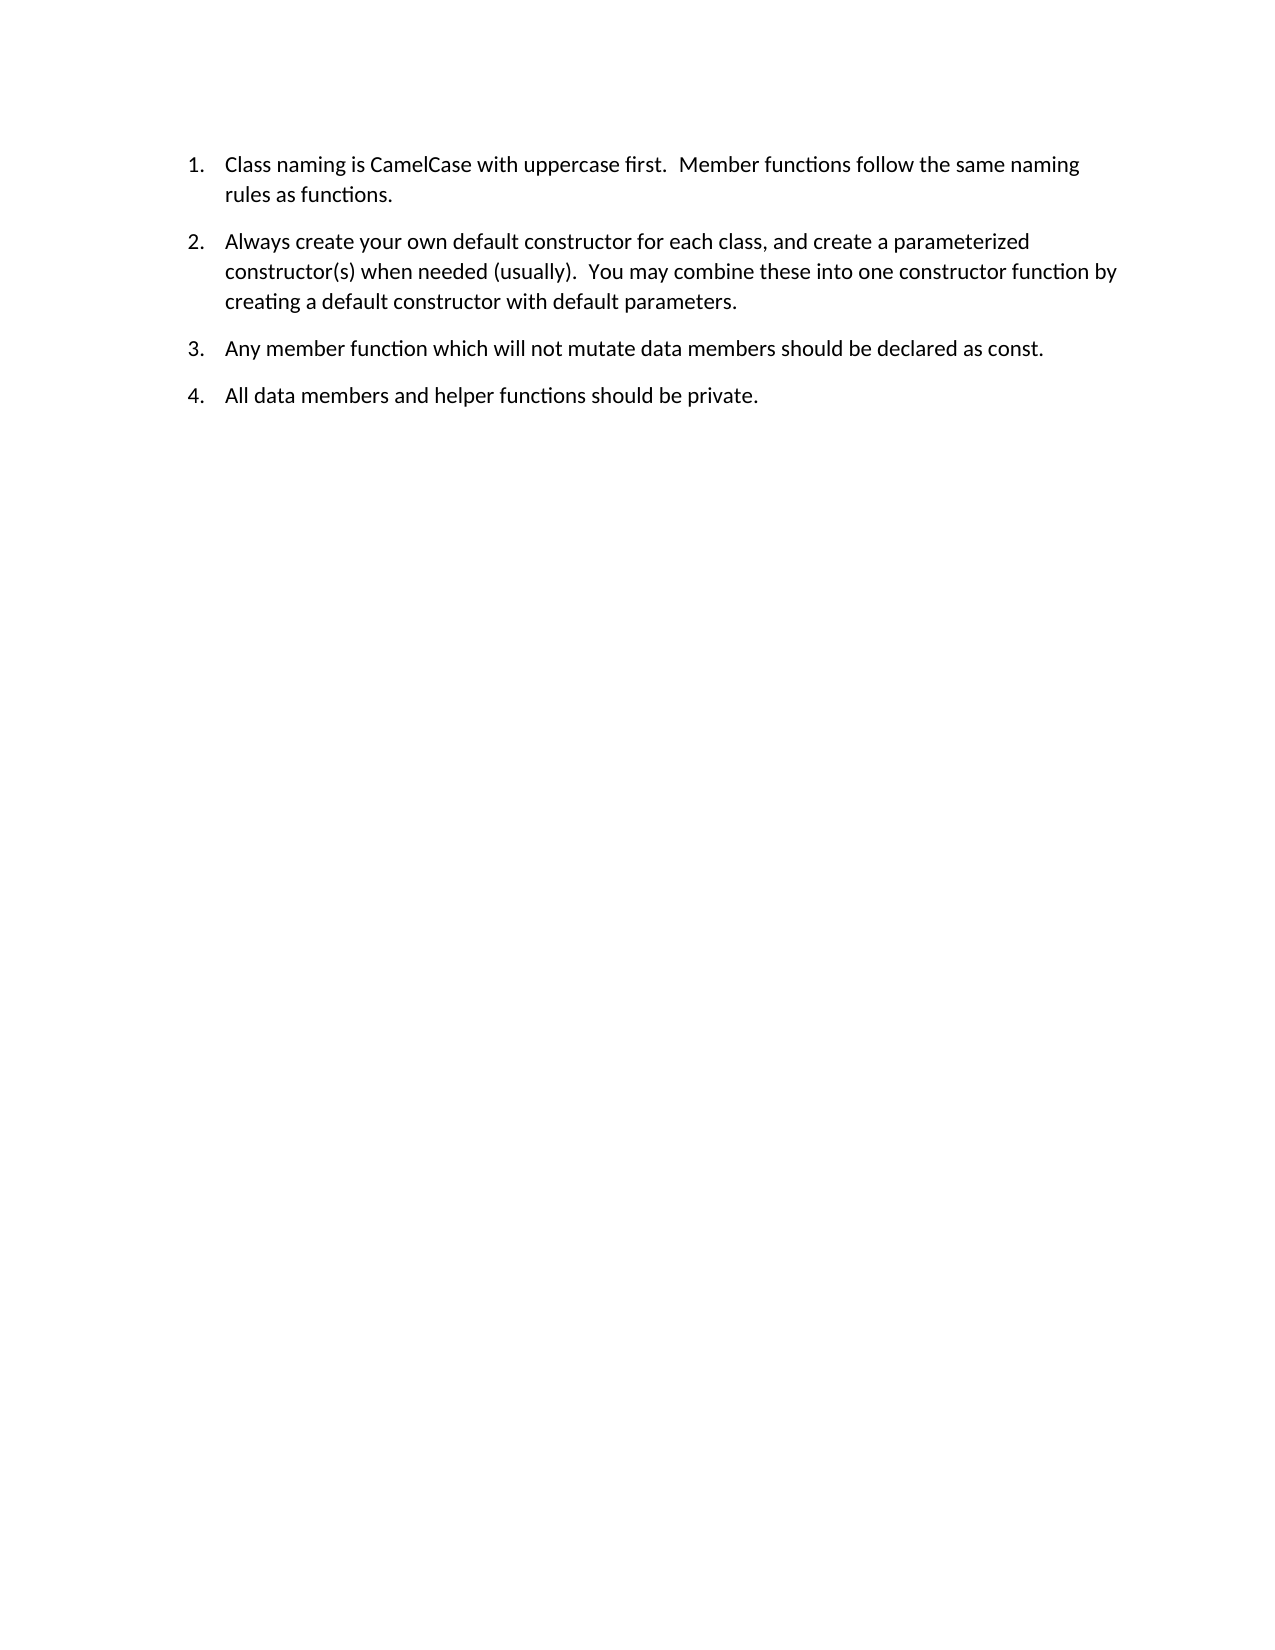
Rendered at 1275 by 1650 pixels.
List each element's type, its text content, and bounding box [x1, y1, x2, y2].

list All data members and helper functions should be private. [187, 381, 1125, 409]
list Any member function which will not mutate data members should be declared as const. [187, 334, 1125, 362]
list Always create your own default constructor for each class, and create a parameterized constructor(s) when needed (usually). You may combine these into one constructor function by creating a default constructor with default parameters. [187, 227, 1125, 316]
list Class naming is CamelCase with uppercase first. Member functions follow the same naming rules as functions. [187, 150, 1125, 208]
